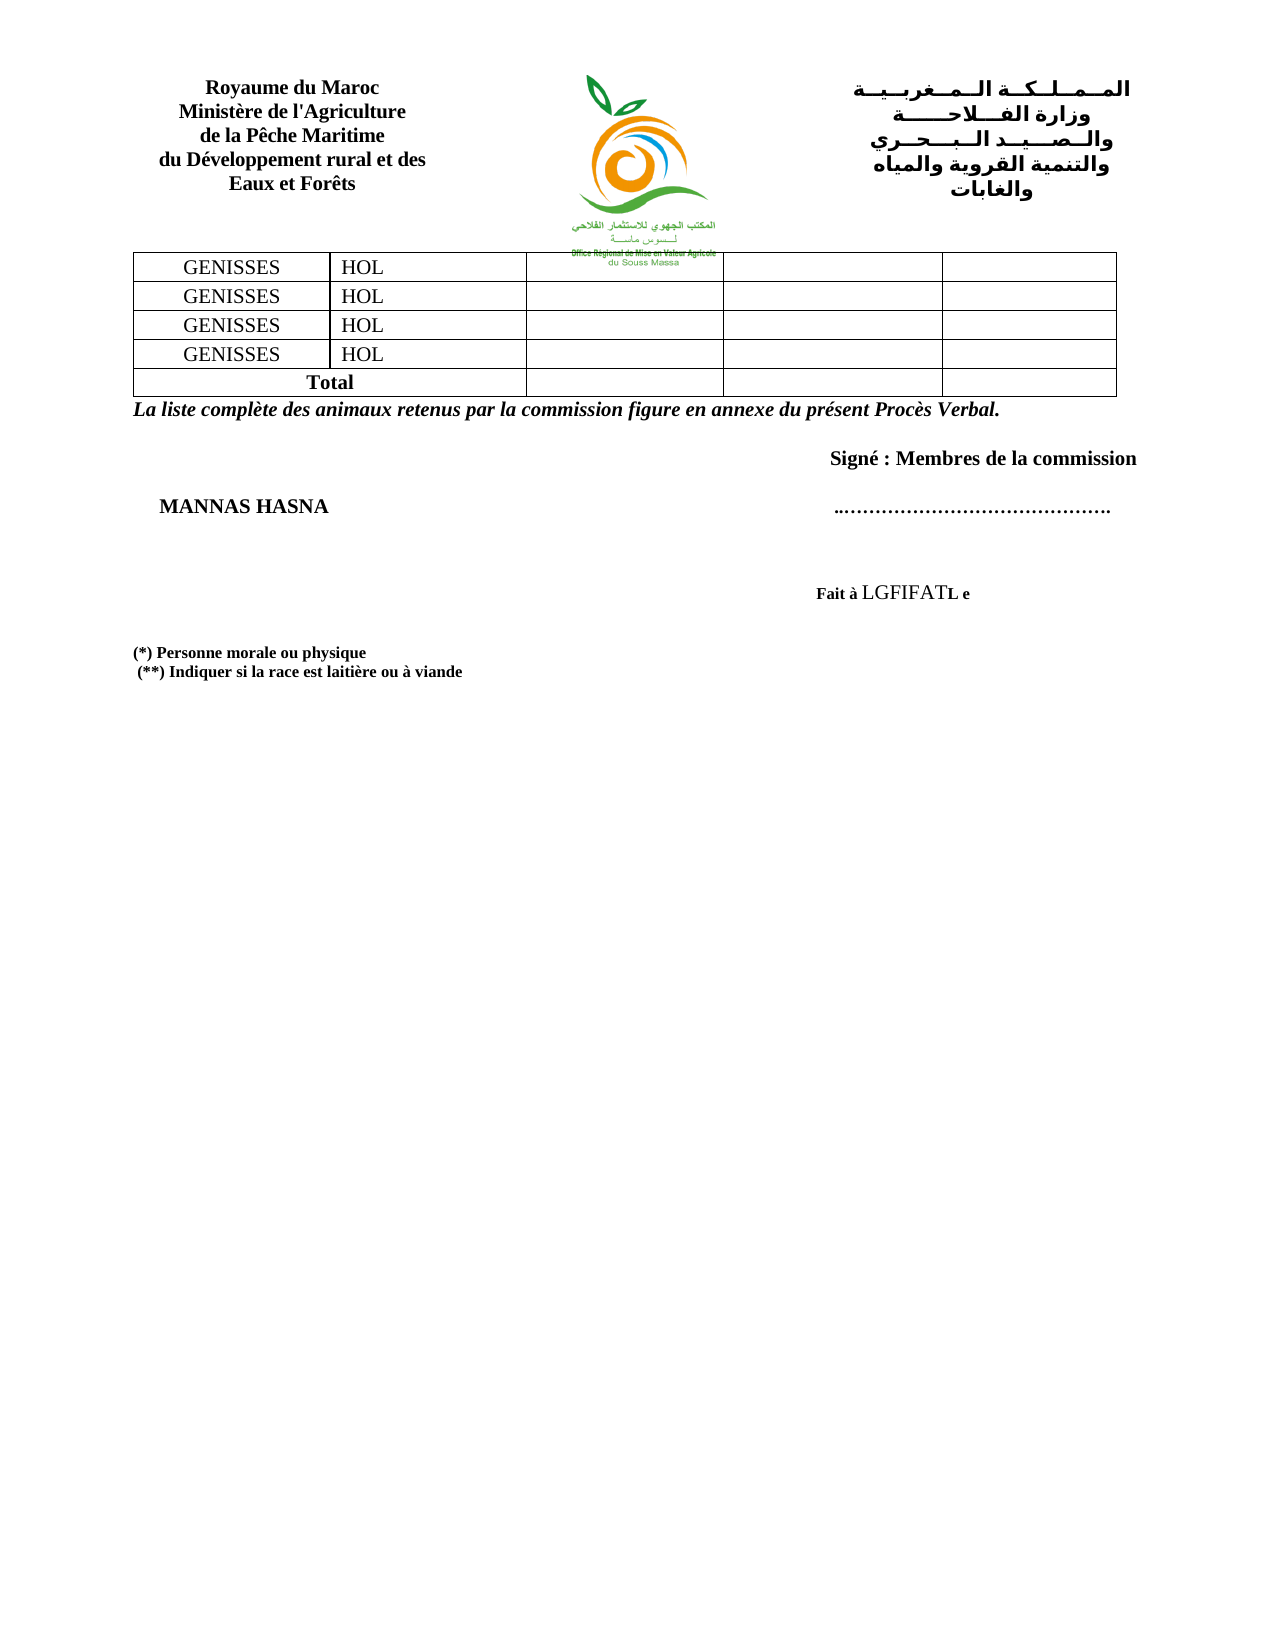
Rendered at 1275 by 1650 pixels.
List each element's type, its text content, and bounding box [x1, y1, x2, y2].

table_cell [527, 369, 723, 396]
table_cell [943, 253, 1116, 281]
text Signé : Membres de la commission [133, 445, 1137, 469]
table_cell [943, 282, 1116, 310]
table_cell [527, 253, 723, 281]
text MANNAS HASNA ..……………………………………. [133, 493, 1137, 518]
table_cell GENISSES [134, 282, 329, 310]
table_cell [527, 311, 723, 338]
text Fait à LGFIFATL e [649, 580, 1137, 604]
table_cell [943, 340, 1116, 367]
text La liste complète des animaux retenus par la commission figure en annexe du présent Procès Verbal. [133, 397, 1137, 421]
table_cell [724, 340, 942, 367]
table_cell [724, 253, 942, 281]
table_cell [943, 311, 1116, 338]
table_cell GENISSES [134, 253, 329, 281]
table_cell [724, 282, 942, 310]
table_cell HOL [331, 282, 526, 310]
text (**) Indiquer si la race est laitière ou à viande [133, 662, 1137, 681]
table_cell GENISSES [134, 340, 329, 367]
table_cell [724, 311, 942, 338]
table_cell HOL [331, 253, 526, 281]
picture [571, 75, 716, 252]
table_cell [527, 282, 723, 310]
table_cell Total [134, 369, 526, 396]
table_cell GENISSES [134, 311, 329, 338]
text (*) Personne morale ou physique [133, 642, 1137, 662]
table_cell HOL [331, 311, 526, 338]
table_cell [724, 369, 942, 396]
table_cell [527, 340, 723, 367]
table_cell [943, 369, 1116, 396]
table_cell HOL [331, 340, 526, 367]
